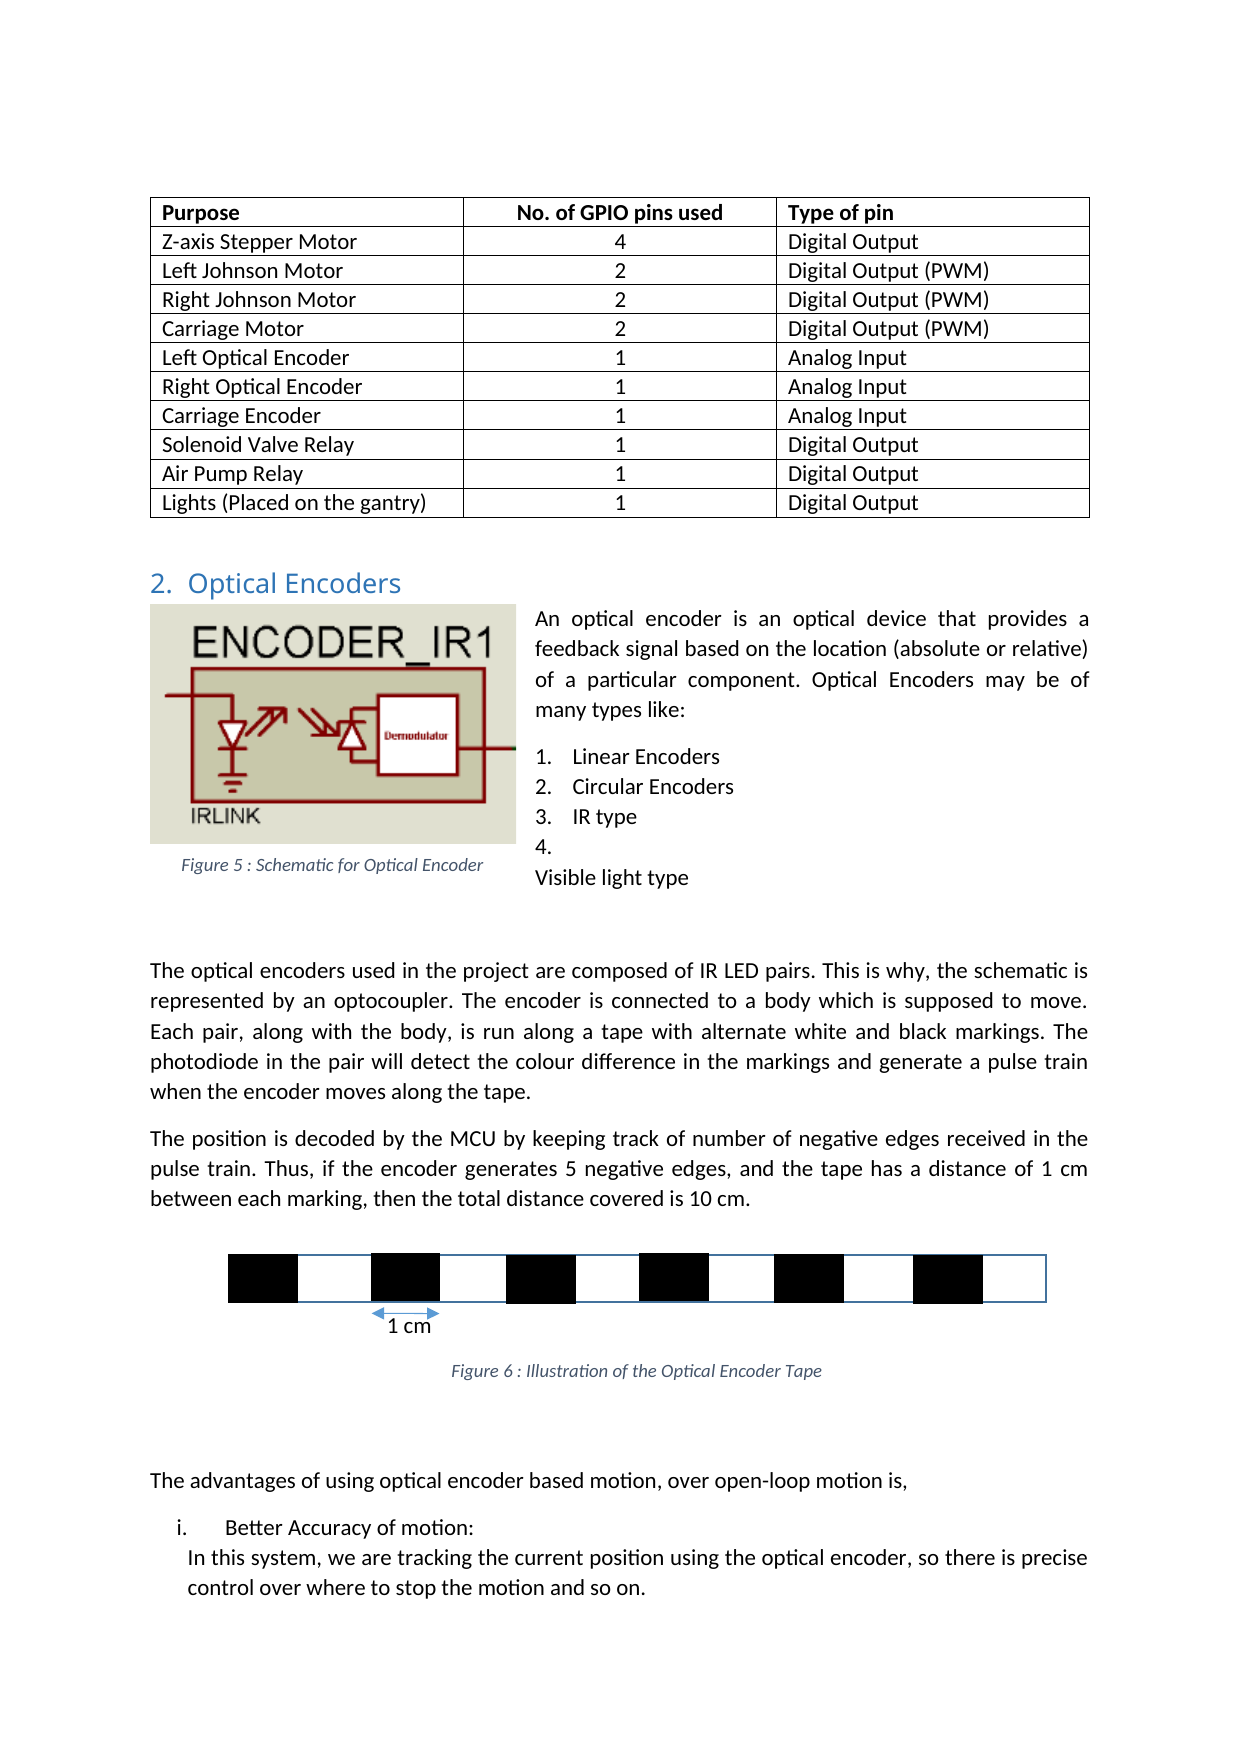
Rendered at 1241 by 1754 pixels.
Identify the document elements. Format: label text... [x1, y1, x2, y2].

table_cell Left Johnson Motor [151, 256, 463, 284]
table_header No. of GPIO pins used [464, 198, 776, 226]
table_cell Analog Input [777, 372, 1089, 400]
table_cell 1 [464, 343, 776, 371]
table_cell Analog Input [777, 343, 1089, 371]
table_header Purpose [151, 198, 463, 226]
text An optical encoder is an optical device that provides a feedback signal based on the location (absolute or relative) of a particular component. Optical Encoders may be of many types like: [517, 604, 1090, 723]
list Circular Encoders [517, 772, 1090, 800]
table_cell 2 [464, 314, 776, 342]
table_cell Carriage Encoder [151, 401, 463, 429]
table_cell Digital Output (PWM) [777, 256, 1089, 284]
table_cell Digital Output (PWM) [777, 314, 1089, 342]
table_cell Carriage Motor [151, 314, 463, 342]
list Visible light type [150, 832, 1090, 891]
picture [150, 604, 517, 844]
table_cell Right Optical Encoder [151, 372, 463, 400]
table_cell Digital Output (PWM) [777, 285, 1089, 313]
table_cell Digital Output [777, 430, 1089, 458]
list In this system, we are tracking the current position using the optical encoder, so there is precise control over where to stop the motion and so on. [187, 1543, 1090, 1601]
table_header Type of pin [777, 198, 1089, 226]
table_cell Left Optical Encoder [151, 343, 463, 371]
list IR type [517, 802, 1090, 830]
table_cell Air Pump Relay [151, 460, 463, 487]
subtitle Optical Encoders [150, 564, 1090, 601]
table_cell 1 [464, 372, 776, 400]
text The advantages of using optical encoder based motion, over open-loop motion is, [150, 1466, 1090, 1494]
table_cell 4 [464, 227, 776, 255]
table_cell 2 [464, 285, 776, 313]
list Better Accuracy of motion: [187, 1513, 1090, 1541]
text The position is decoded by the MCU by keeping track of number of negative edges received in the pulse train. Thus, if the encoder generates 5 negative edges, and the tape has a distance of 1 cm between each marking, then the total distance covered is 10 cm. [150, 1124, 1090, 1212]
table_cell Lights (Placed on the gantry) [151, 489, 463, 517]
table_cell Right Johnson Motor [151, 285, 463, 313]
text The optical encoders used in the project are composed of IR LED pairs. This is why, the schematic is represented by an optocoupler. The encoder is connected to a body which is supposed to move. Each pair, along with the body, is run along a tape with alternate white and black markings. The photodiode in the pair will detect the colour difference in the markings and generate a pulse train when the encoder moves along the tape. [150, 956, 1090, 1105]
table_cell 2 [464, 256, 776, 284]
table_cell 1 [464, 460, 776, 487]
table_cell Z-axis Stepper Motor [151, 227, 463, 255]
table_cell Solenoid Valve Relay [151, 430, 463, 458]
list Linear Encoders [517, 742, 1090, 770]
table_cell Digital Output [777, 227, 1089, 255]
table_cell Digital Output [777, 489, 1089, 517]
table_cell Analog Input [777, 401, 1089, 429]
table_cell 1 [464, 489, 776, 517]
table_cell Digital Output [777, 460, 1089, 487]
table_cell 1 [464, 430, 776, 458]
table_cell 1 [464, 401, 776, 429]
